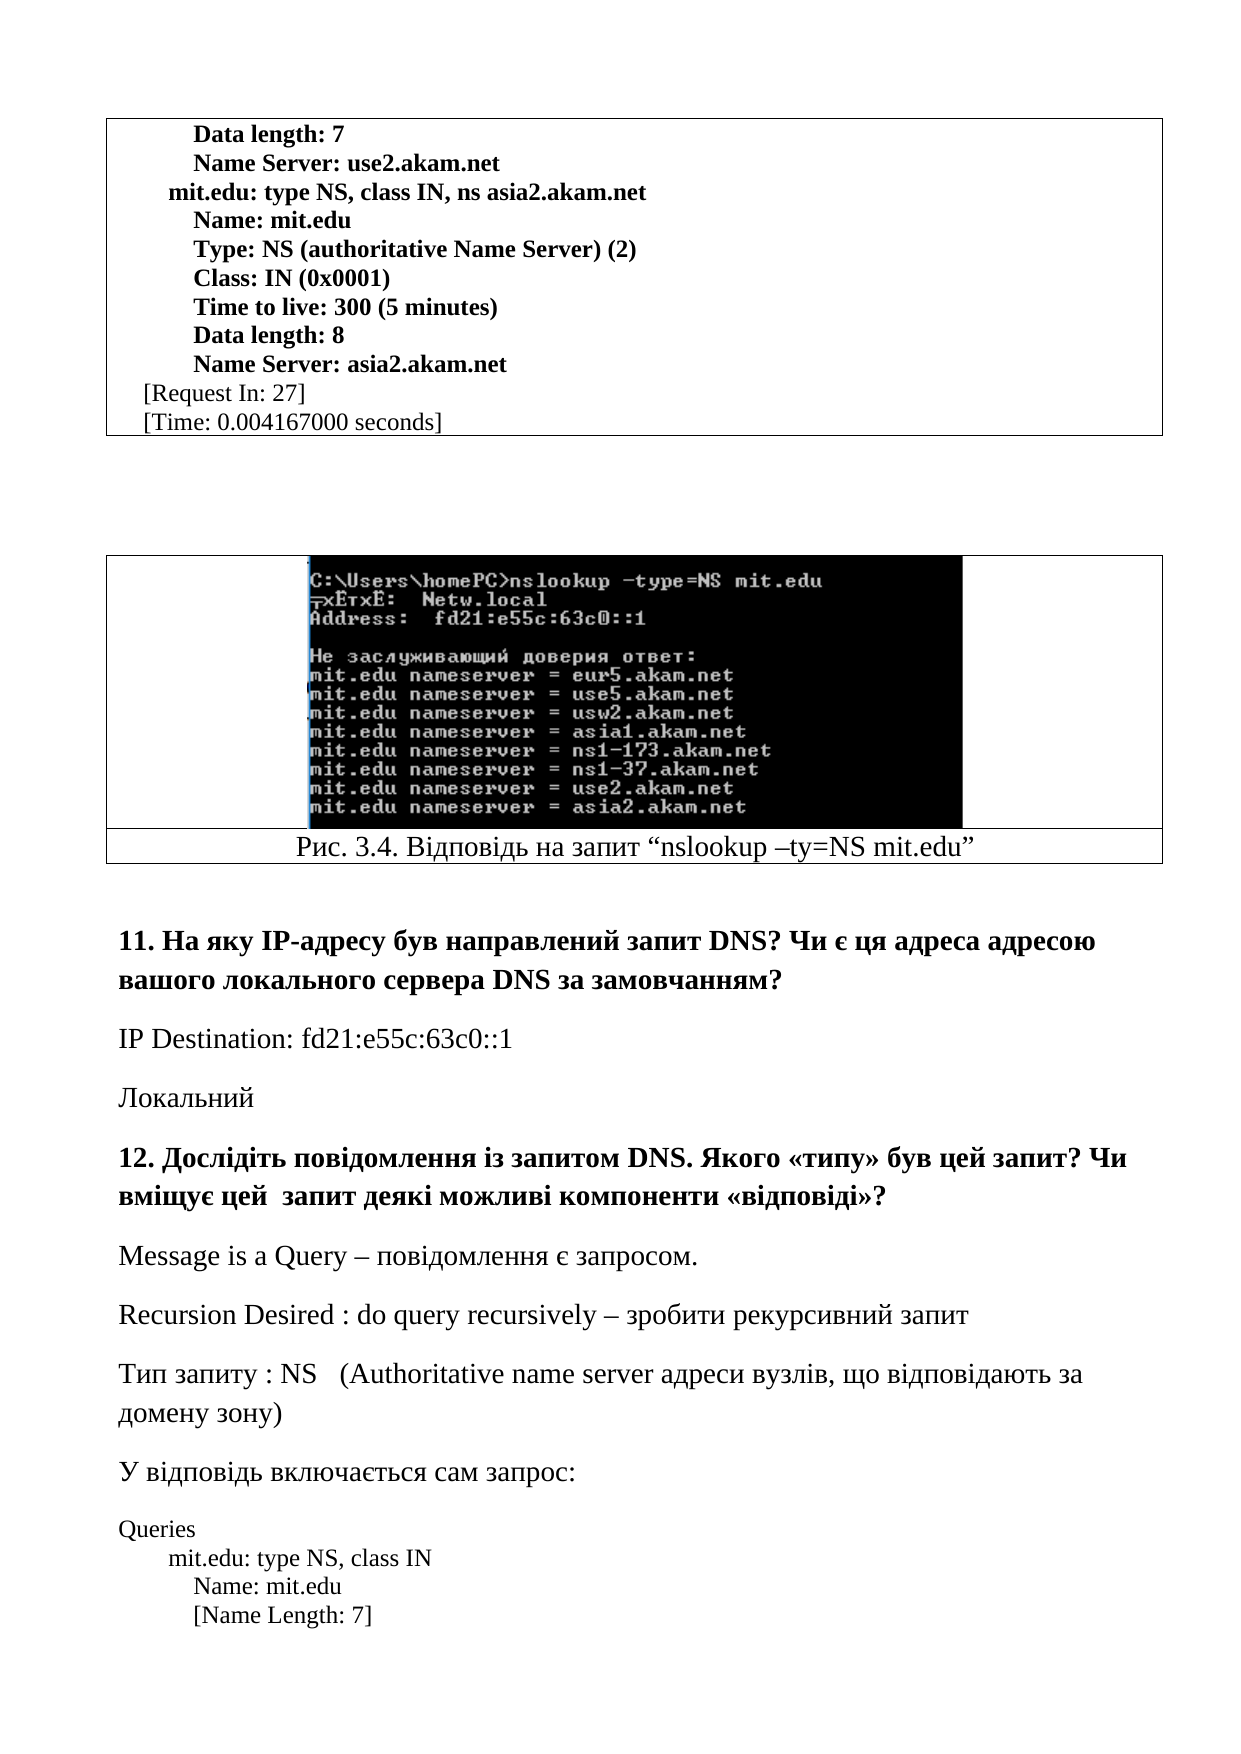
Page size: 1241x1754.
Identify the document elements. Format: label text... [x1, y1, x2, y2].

text IP Destination: fd21:e55c:63c0::1 [118, 1021, 1152, 1055]
table_cell Рис. 3.4. Відповідь на запит “nslookup –ty=NS mit.edu” [107, 829, 1162, 863]
text Queries [118, 1514, 1152, 1543]
text 11. На яку IP-адресу був направлений запит DNS? Чи є ця адреса адресою вашого локального сервера DNS за замовчанням? [118, 923, 1152, 995]
text mit.edu: type NS, class IN [118, 1543, 1152, 1571]
text Recursion Desired : do query recursively – зробити рекурсивний запит [118, 1297, 1152, 1331]
text У відповідь включається сам запрос: [118, 1454, 1152, 1488]
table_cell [107, 119, 1162, 435]
text Локальний [118, 1081, 1152, 1114]
table_header [107, 556, 307, 828]
text Name: mit.edu [118, 1571, 1152, 1600]
text Message is a Query – повідомлення є запросом. [118, 1238, 1152, 1271]
table_header [963, 556, 1162, 828]
text [Name Length: 7] [118, 1600, 1152, 1629]
text Тип запиту : NS (Authoritative name server адреси вузлів, що відповідають за домену зону) [118, 1357, 1152, 1429]
picture [307, 556, 963, 829]
text 12. Дослідіть повідомлення із запитом DNS. Якого «типу» був цей запит? Чи вміщує цей запит деякі можливі компоненти «відповіді»? [118, 1140, 1152, 1212]
